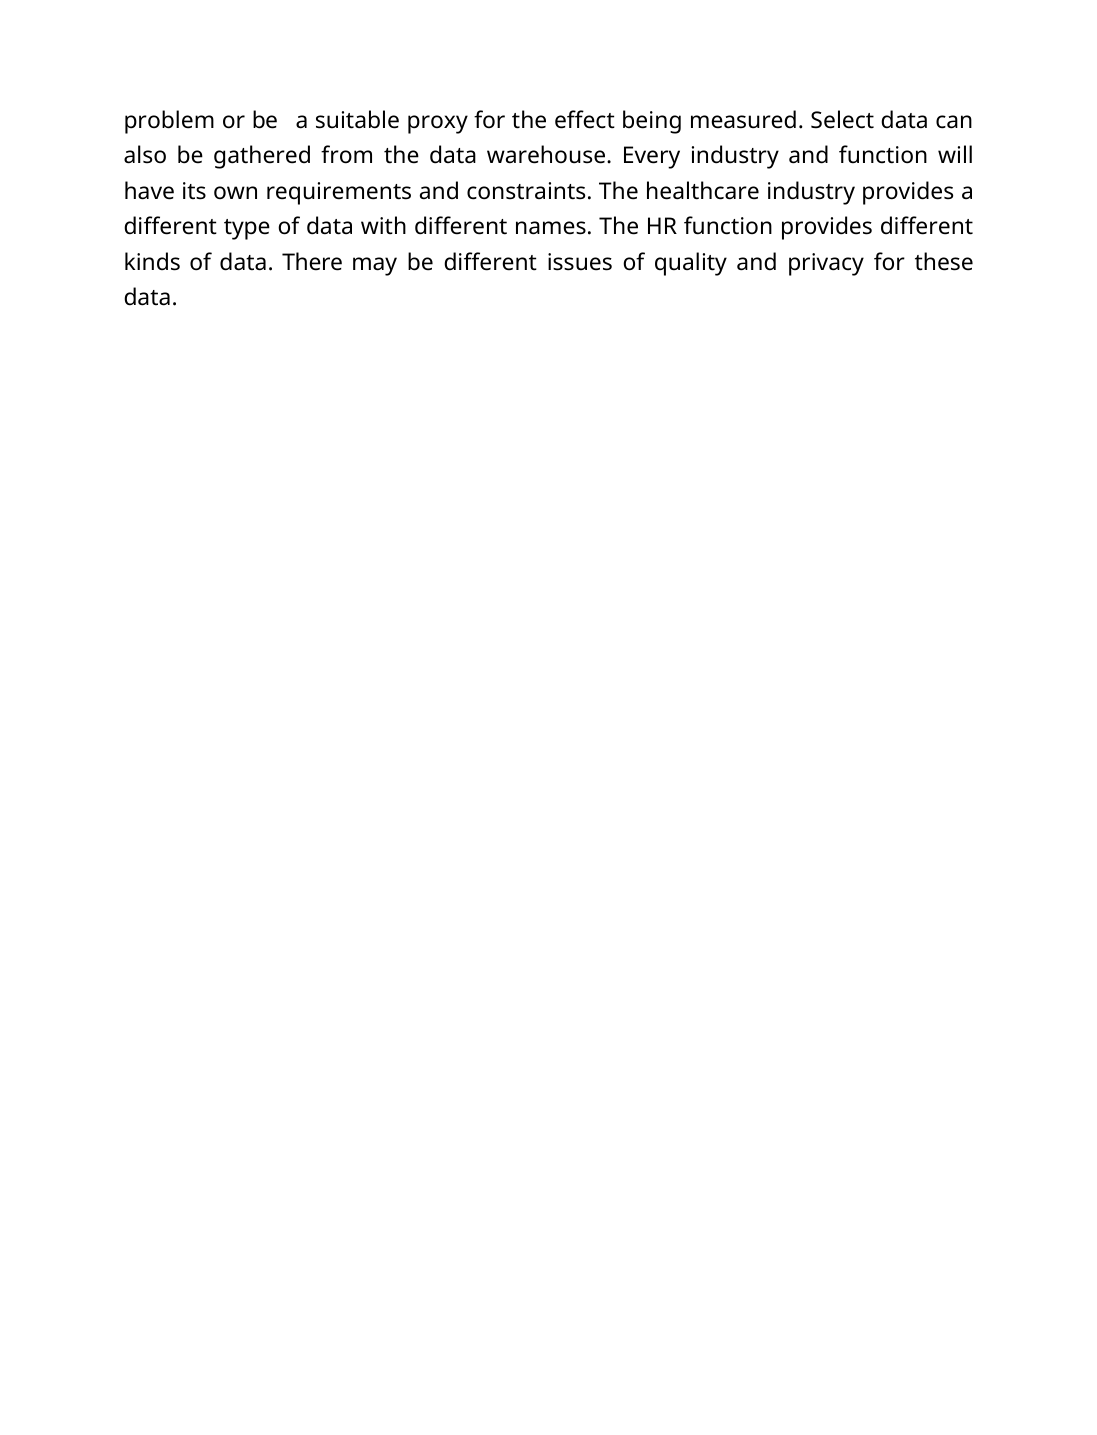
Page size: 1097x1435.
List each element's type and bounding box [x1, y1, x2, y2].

text [123, 104, 974, 312]
